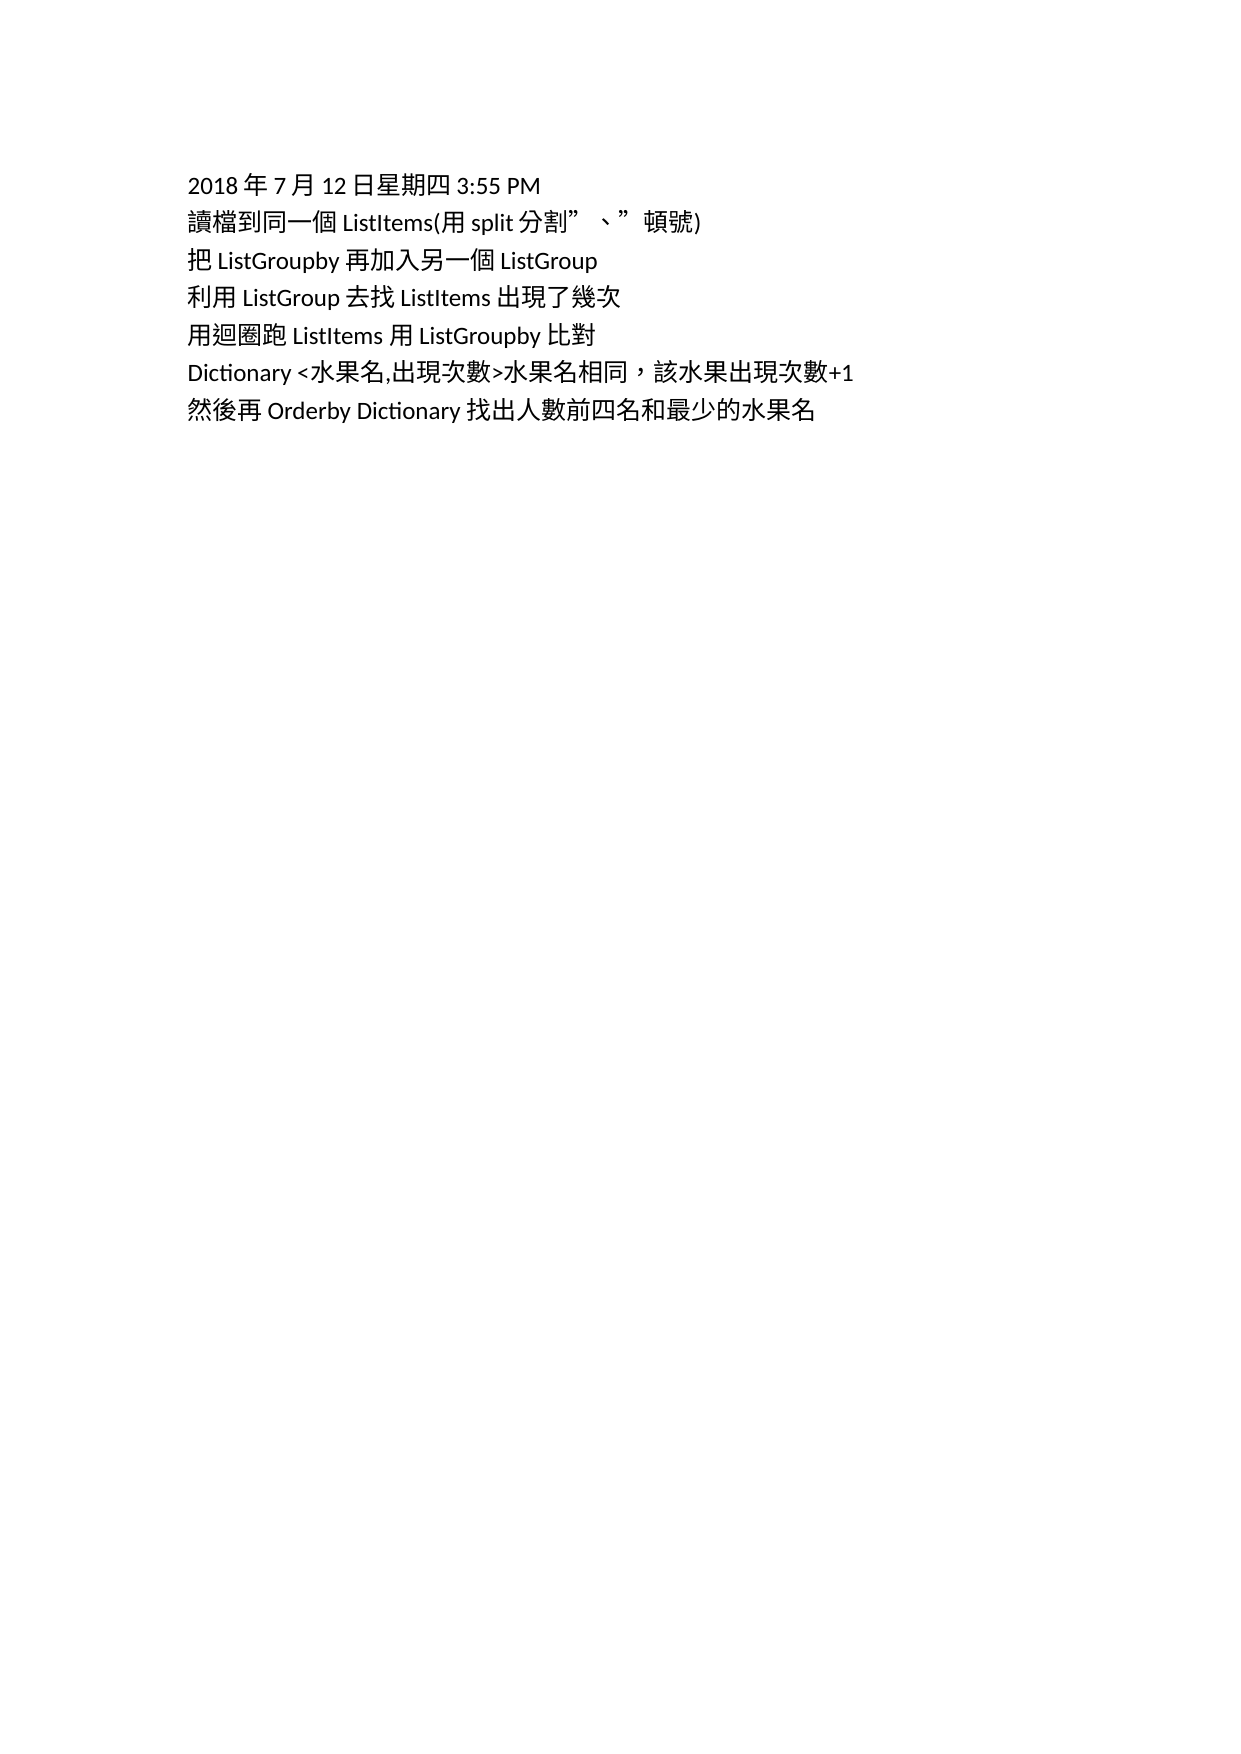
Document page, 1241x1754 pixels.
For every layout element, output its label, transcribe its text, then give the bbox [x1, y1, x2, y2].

text Dictionary <水果名,出現次數>水果名相同，該水果出現次數+1 [187, 352, 1053, 389]
text 讀檔到同一個ListItems(用split分割”、”頓號) [187, 202, 1053, 239]
text 把ListGroupby 再加入另一個ListGroup [187, 239, 1053, 277]
text 用迴圈跑ListItems 用ListGroupby比對 [187, 314, 1053, 352]
text 然後再Orderby Dictionary 找出人數前四名和最少的水果名 [187, 389, 1053, 427]
text 2018年7月12日星期四3:55 PM [187, 164, 1053, 202]
text 利用ListGroup去找ListItems出現了幾次 [187, 277, 1053, 314]
